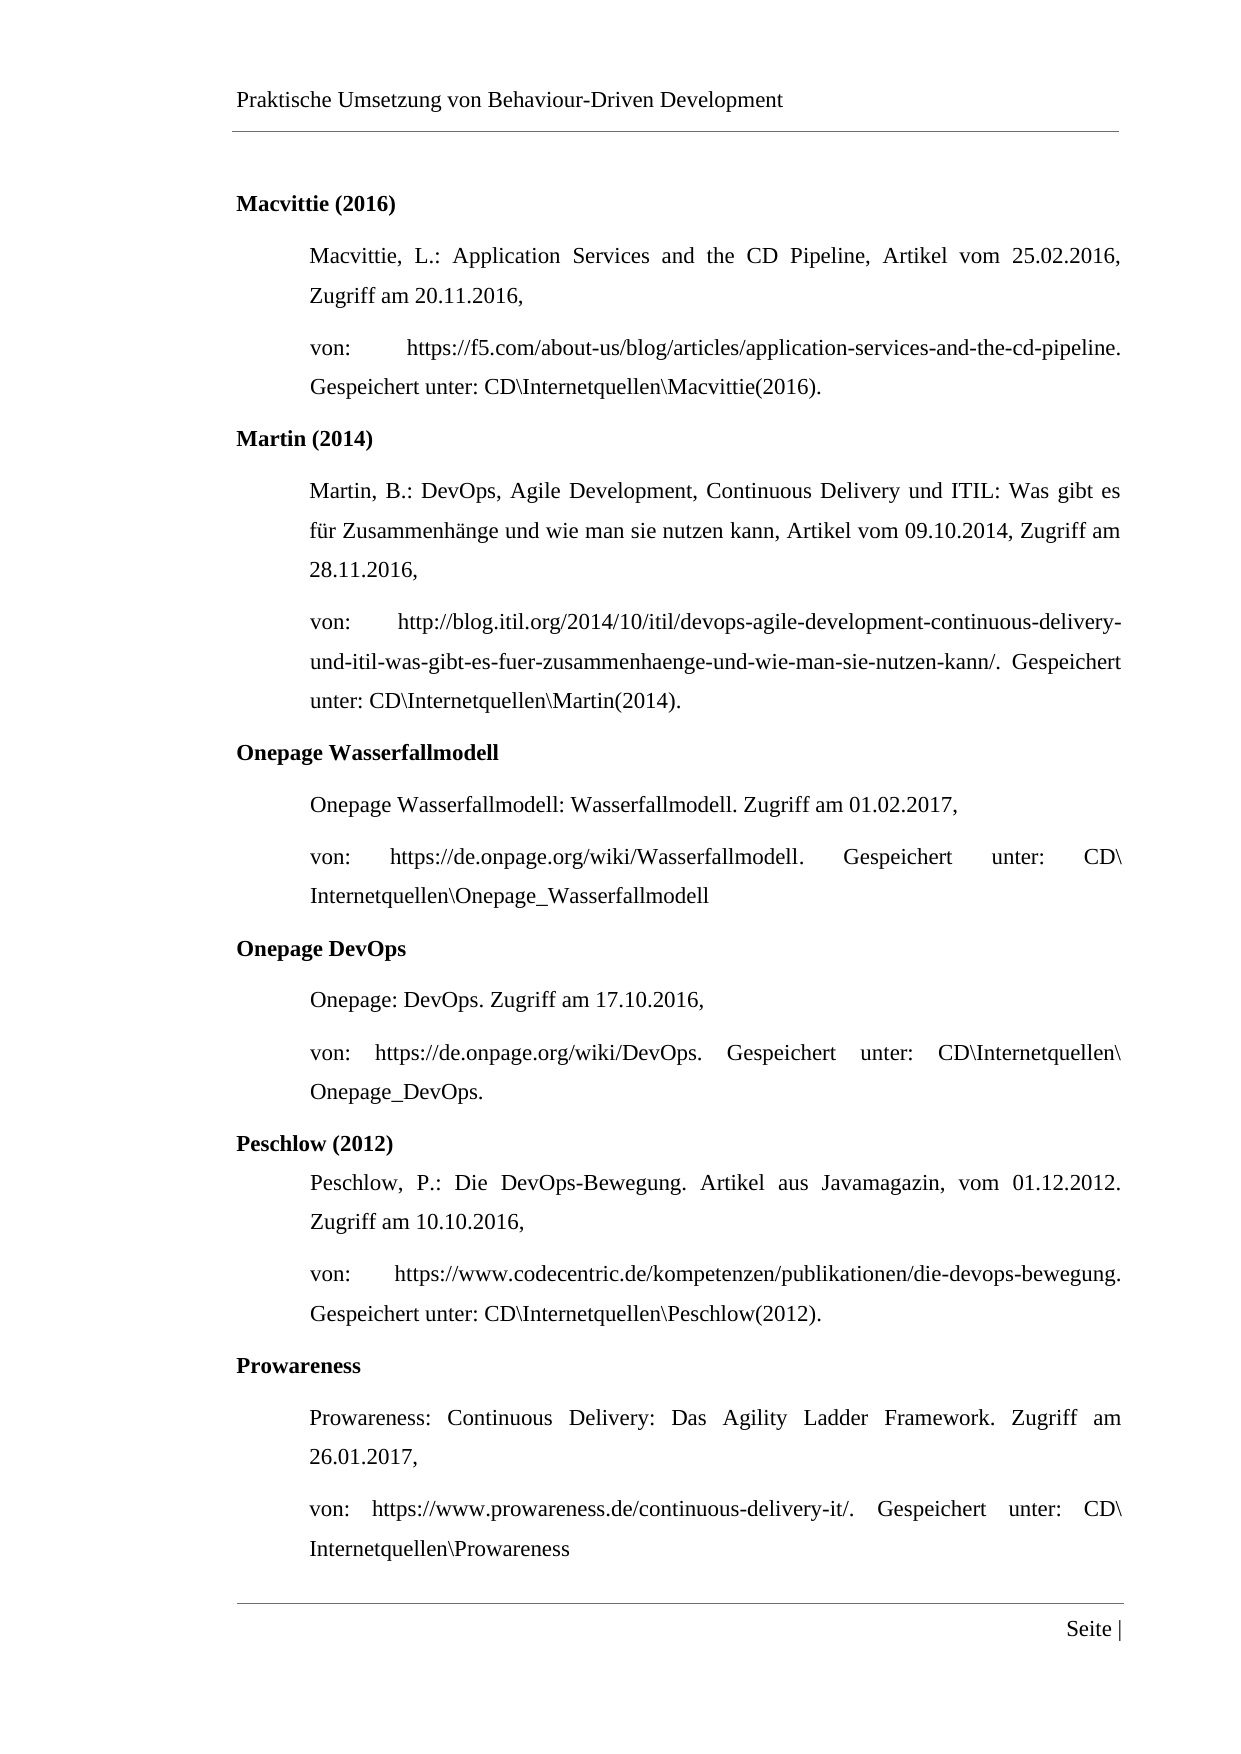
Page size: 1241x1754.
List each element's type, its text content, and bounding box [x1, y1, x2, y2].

text Macvittie, L.: Application Services and the CD Pipeline, Artikel vom 25.02.2016, Zugriff am 20.11.2016, [309, 242, 1122, 308]
text Peschlow, P.: Die DevOps-Bewegung. Artikel aus Javamagazin, vom 01.12.2012. Zugriff am 10.10.2016, [310, 1169, 1122, 1235]
text Onepage Wasserfallmodell [236, 739, 1122, 766]
text Peschlow (2012) [236, 1130, 1122, 1156]
text Onepage DevOps [236, 934, 1122, 961]
text von: https://www.codecentric.de/kompetenzen/publikationen/die-devops-bewegung. Gespeichert unter: CD\Internetquellen\Peschlow(2012). [310, 1260, 1122, 1326]
text Onepage Wasserfallmodell: Wasserfallmodell. Zugriff am 01.02.2017, [236, 791, 1122, 817]
text von: https://f5.com/about-us/blog/articles/application-services-and-the-cd-pipeline. Gespeichert unter: CD\Internetquellen\Macvittie(2016). [310, 334, 1122, 400]
text von: https://de.onpage.org/wiki/Wasserfallmodell. Gespeichert unter: CD\Internetquellen\Onepage_Wasserfallmodell [310, 843, 1122, 909]
text Martin, B.: DevOps, Agile Development, Continuous Delivery und ITIL: Was gibt es für Zusammenhänge und wie man sie nutzen kann, Artikel vom 09.10.2014, Zugriff am 28.11.2016, [309, 477, 1122, 583]
text Onepage: DevOps. Zugriff am 17.10.2016, [236, 987, 1122, 1013]
text von: http://blog.itil.org/2014/10/itil/devops-agile-development-continuous-delivery-und-itil-was-gibt-es-fuer-zusammenhaenge-und-wie-man-sie-nutzen-kann/. Gespeichert unter: CD\Internetquellen\Martin(2014). [310, 608, 1122, 713]
text von: https://de.onpage.org/wiki/DevOps. Gespeichert unter: CD\Internetquellen\Onepage_DevOps. [310, 1038, 1122, 1104]
text Prowareness [236, 1352, 1122, 1378]
text von: https://www.prowareness.de/continuous-delivery-it/. Gespeichert unter: CD\Internetquellen\Prowareness [309, 1495, 1122, 1561]
text Macvittie (2016) [236, 190, 1122, 217]
text Prowareness: Continuous Delivery: Das Agility Ladder Framework. Zugriff am 26.01.2017, [309, 1404, 1122, 1469]
text Martin (2014) [236, 425, 1122, 452]
